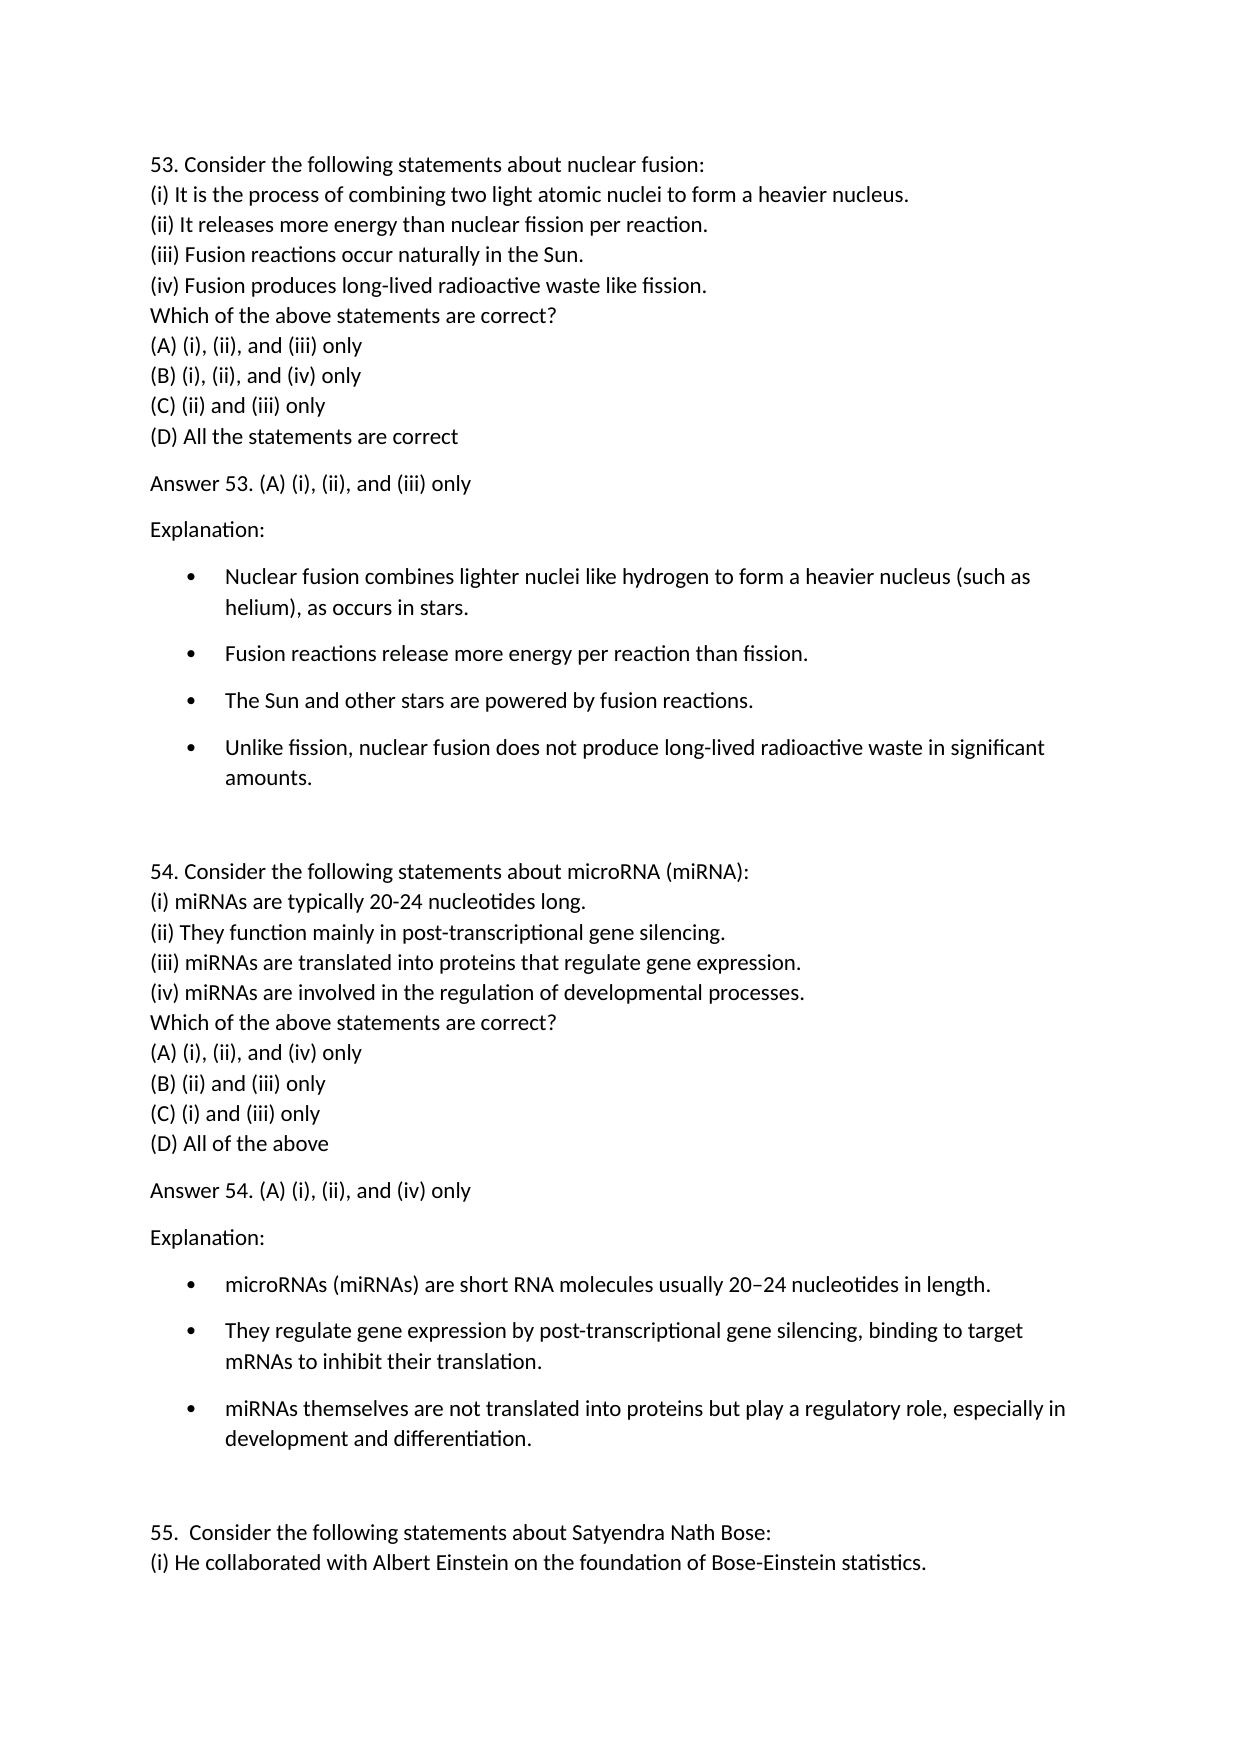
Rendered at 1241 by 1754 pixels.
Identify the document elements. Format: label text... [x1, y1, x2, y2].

text Answer 53. (A) (i), (ii), and (iii) only [150, 469, 1090, 497]
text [150, 1518, 1090, 1576]
text 54. Consider the following statements about microRNA (miRNA): (i) miRNAs are typically 20-24 nucleotides long. (ii) They function mainly in post-transcriptional gene silencing. (iii) miRNAs are translated into proteins that regulate gene expression. (iv) miRNAs are involved in the regulation of developmental processes. Which of the above statements are correct? (A) (i), (ii), and (iv) only (B) (ii) and (iii) only (C) (i) and (iii) only (D) All of the above [150, 857, 1090, 1157]
list microRNAs (miRNAs) are short RNA molecules usually 20–24 nucleotides in length. [187, 1270, 1090, 1298]
list miRNAs themselves are not translated into proteins but play a regulatory role, especially in development and differentiation. [187, 1394, 1090, 1452]
list Fusion reactions release more energy per reaction than fission. [187, 639, 1090, 668]
text Explanation: [150, 1223, 1090, 1251]
text Explanation: [150, 516, 1090, 544]
list They regulate gene expression by post-transcriptional gene silencing, binding to target mRNAs to inhibit their translation. [187, 1317, 1090, 1375]
text 53. Consider the following statements about nuclear fusion: (i) It is the process of combining two light atomic nuclei to form a heavier nucleus. (ii) It releases more energy than nuclear fission per reaction. (iii) Fusion reactions occur naturally in the Sun. (iv) Fusion produces long-lived radioactive waste like fission. Which of the above statements are correct? (A) (i), (ii), and (iii) only (B) (i), (ii), and (iv) only (C) (ii) and (iii) only (D) All the statements are correct [150, 150, 1090, 450]
list Nuclear fusion combines lighter nuclei like hydrogen to form a heavier nucleus (such as helium), as occurs in stars. [187, 562, 1090, 621]
text Answer 54. (A) (i), (ii), and (iv) only [150, 1176, 1090, 1204]
list Unlike fission, nuclear fusion does not produce long-lived radioactive waste in significant amounts. [187, 733, 1090, 792]
list The Sun and other stars are powered by fusion reactions. [187, 686, 1090, 714]
